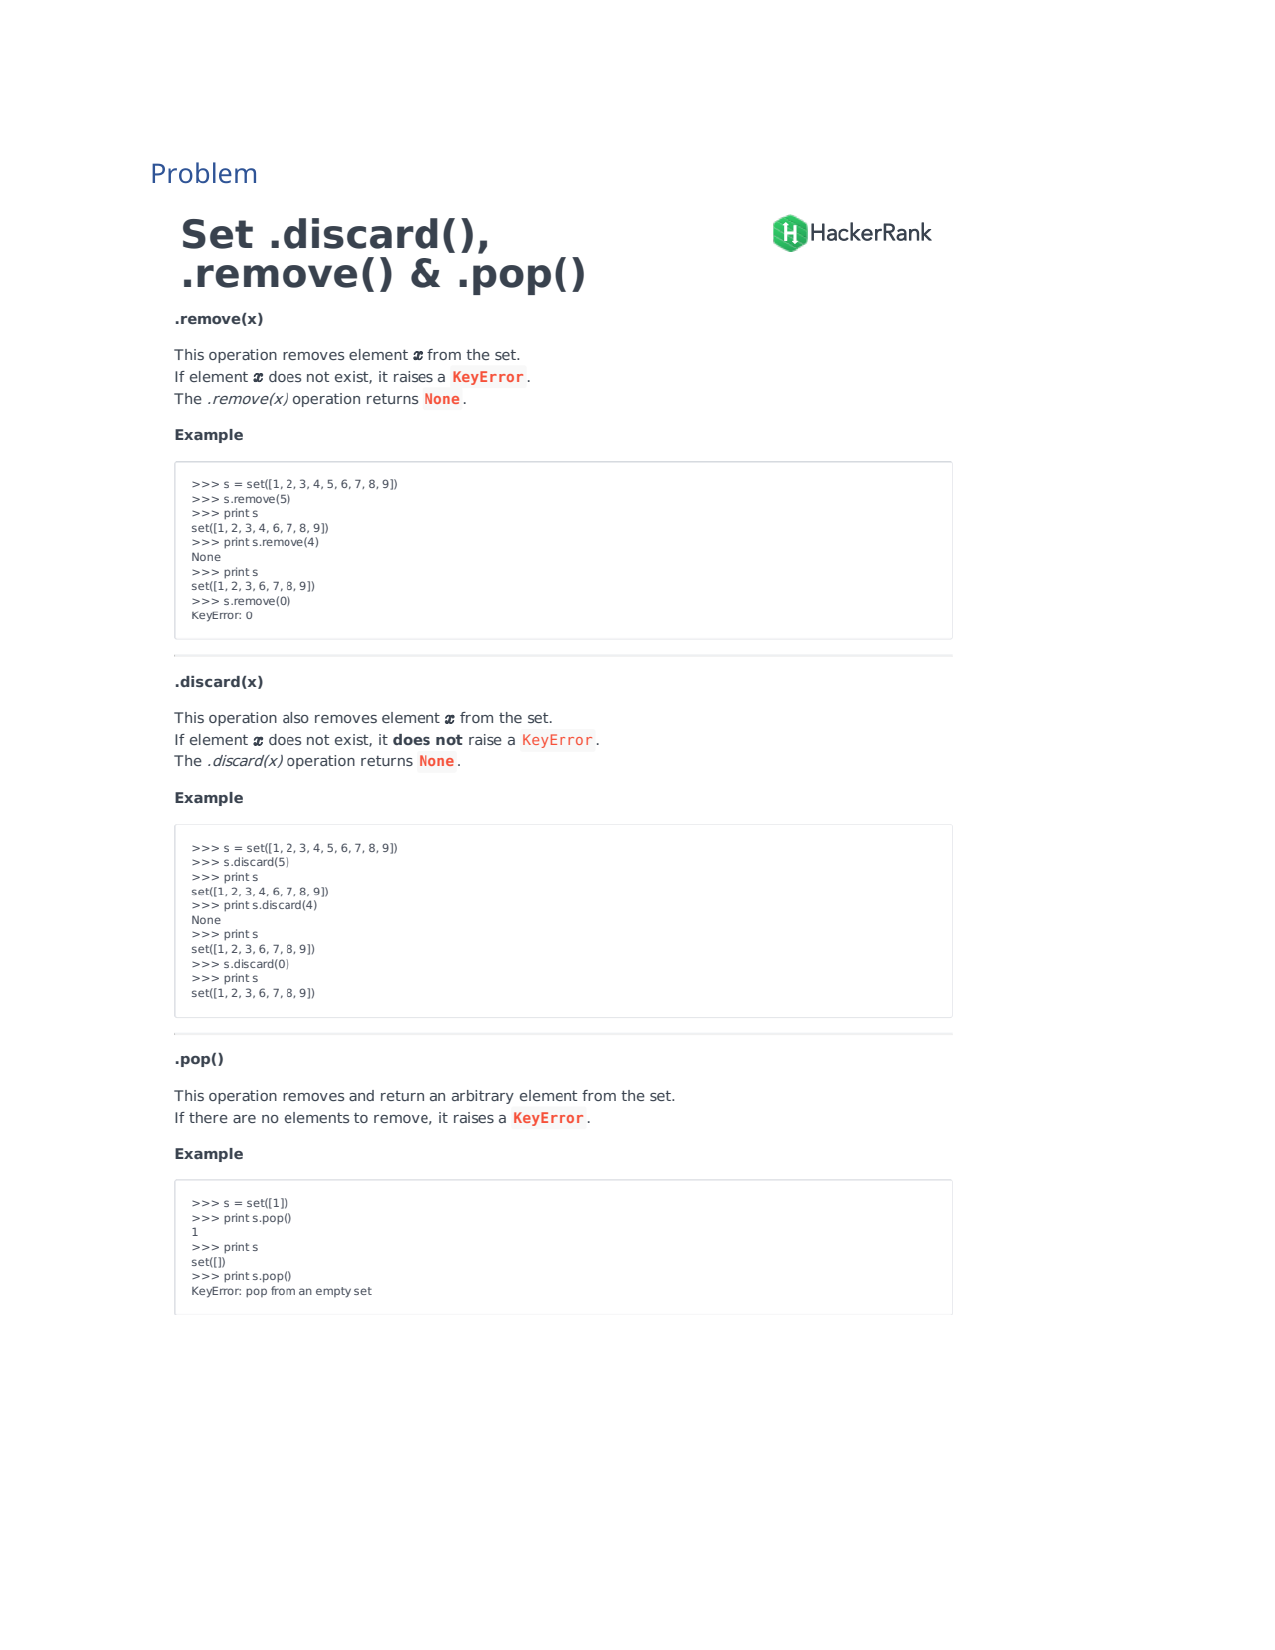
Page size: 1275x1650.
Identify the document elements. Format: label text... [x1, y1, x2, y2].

subtitle Problem [150, 154, 1125, 191]
